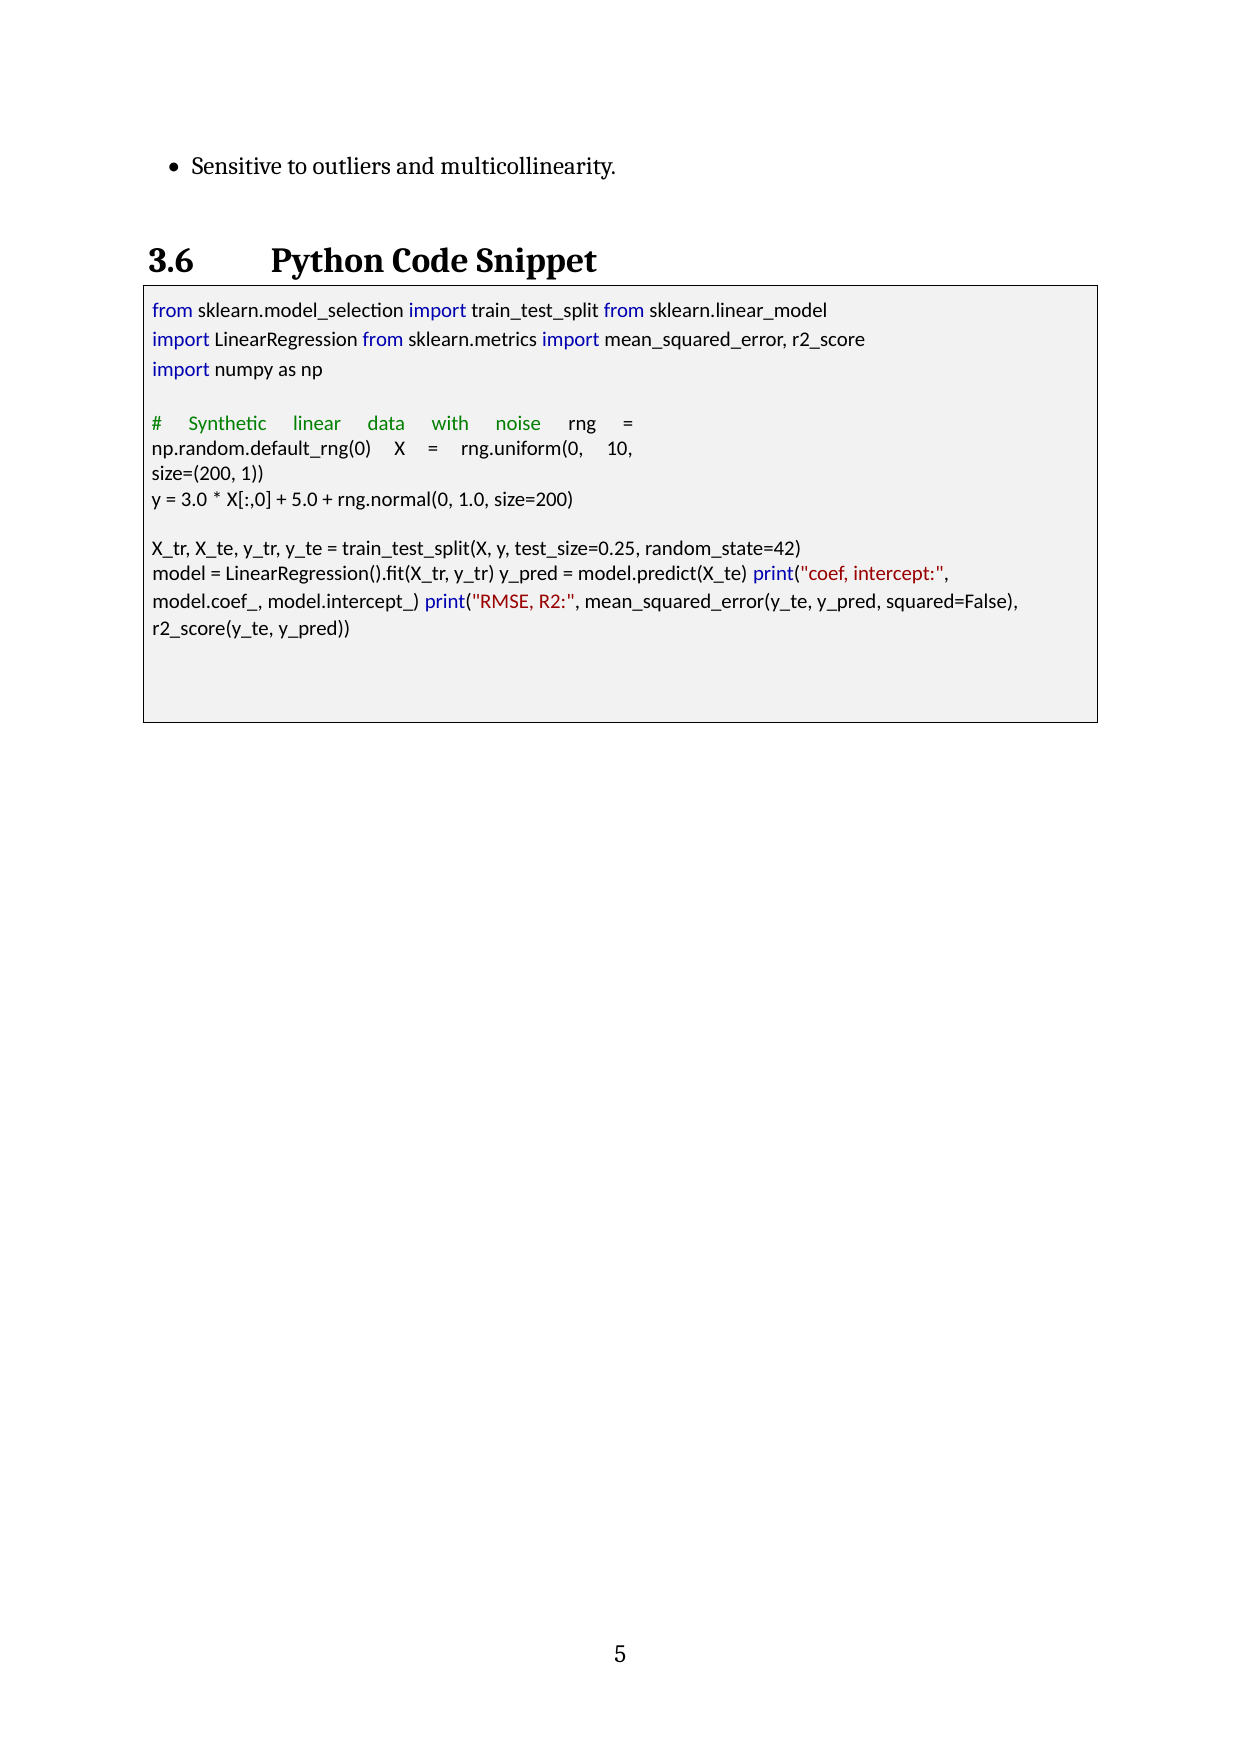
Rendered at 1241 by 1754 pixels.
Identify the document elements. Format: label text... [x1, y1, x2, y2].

list Sensitive to outliers and multicollinearity. [167, 150, 962, 181]
table_header from sklearn.model_selection import train_test_split from sklearn.linear_model import LinearRegression from sklearn.metrics import mean_squared_error, r2_score import numpy as np # Synthetic linear data with noise rng = np.random.default_rng(0) X = rng.uniform(0, 10, size=(200, 1)) y = 3.0 * X[:,0] + 5.0 + rng.normal(0, 1.0, size=200) X_tr, X_te, y_tr, y_te = train_test_split(X, y, test_size=0.25, random_state=42) model = LinearRegression().fit(X_tr, y_tr) y_pred = model.predict(X_te) print("coef, intercept:", model.coef_, model.intercept_) print("RMSE, R2:", mean_squared_error(y_te, y_pred, squared=False), r2_score(y_te, y_pred)) [144, 286, 1097, 722]
subtitle 3.6 Python Code Snippet [148, 241, 1090, 281]
